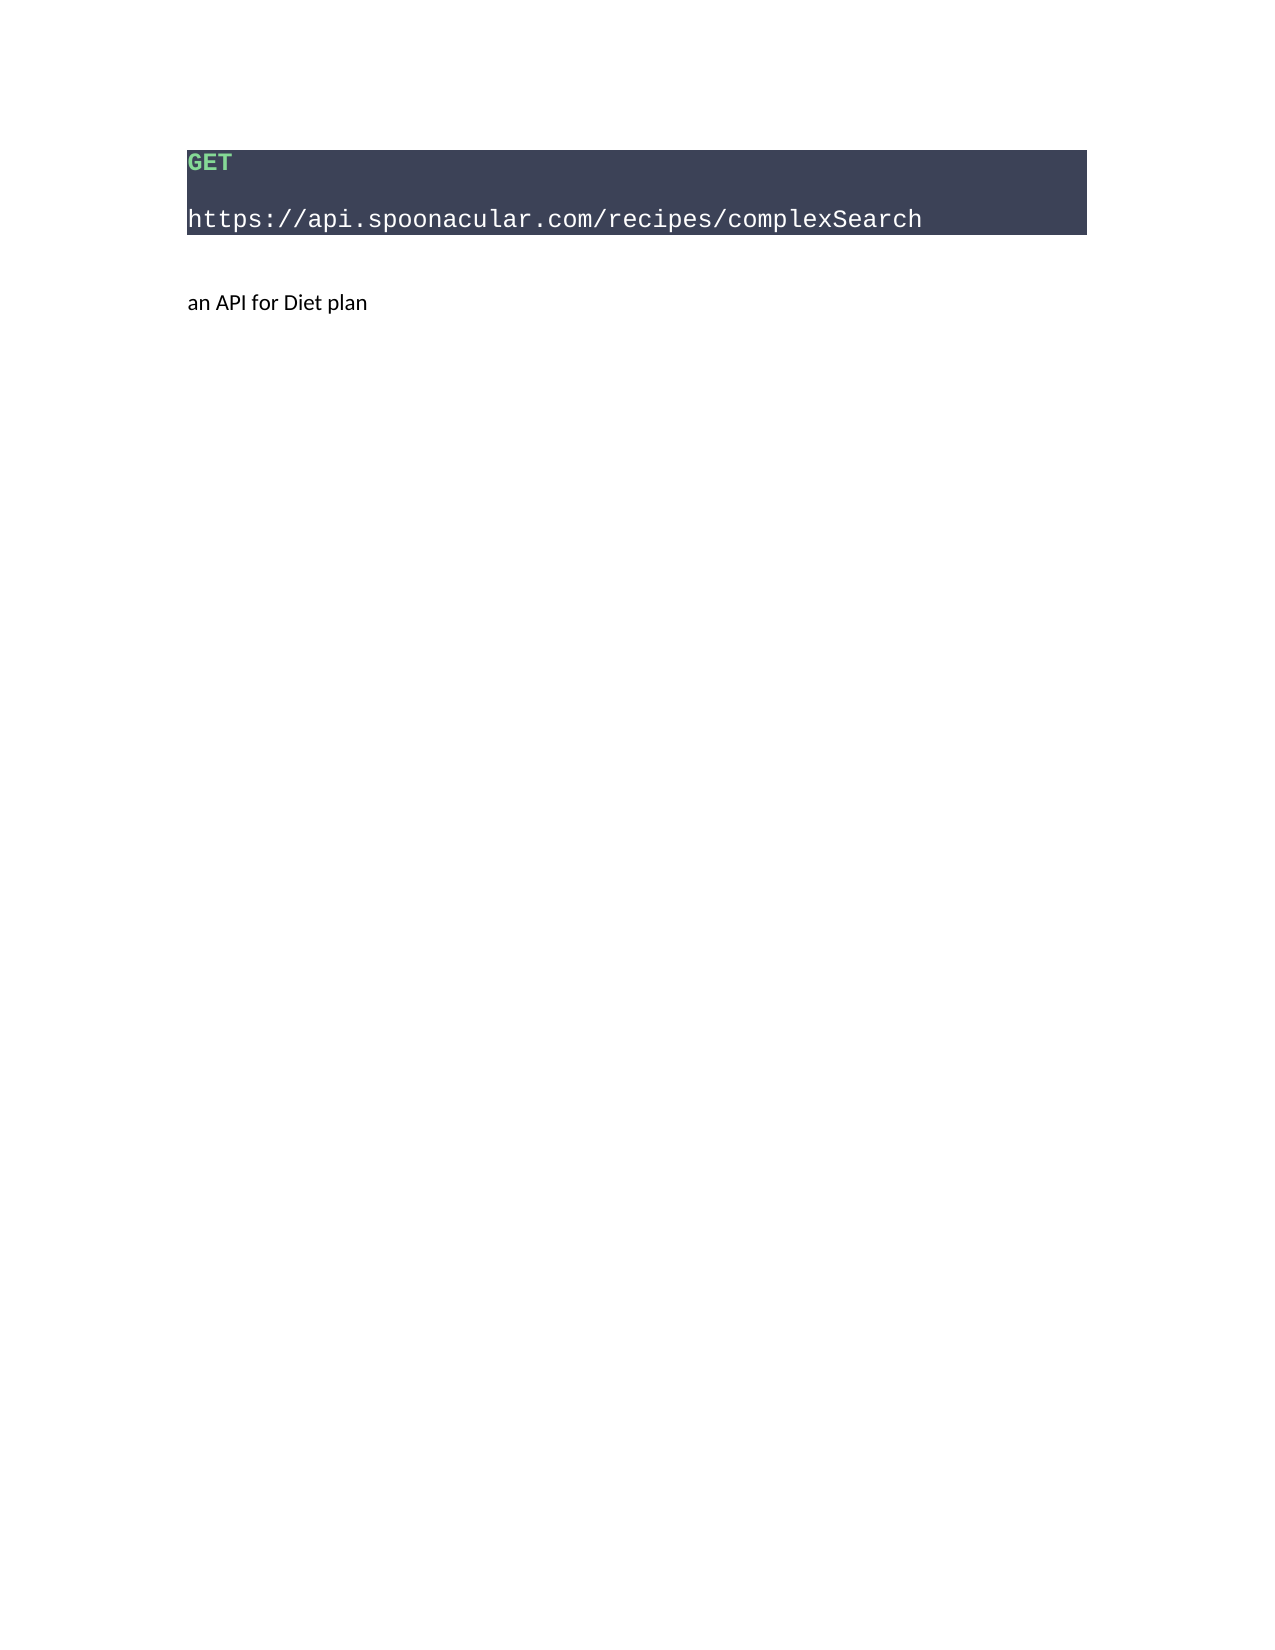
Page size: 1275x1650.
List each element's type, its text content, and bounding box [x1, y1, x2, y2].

text an API for Diet plan [187, 288, 1087, 316]
text GET [187, 150, 1087, 178]
text https://api.spoonacular.com/recipes/complexSearch [187, 207, 1087, 235]
